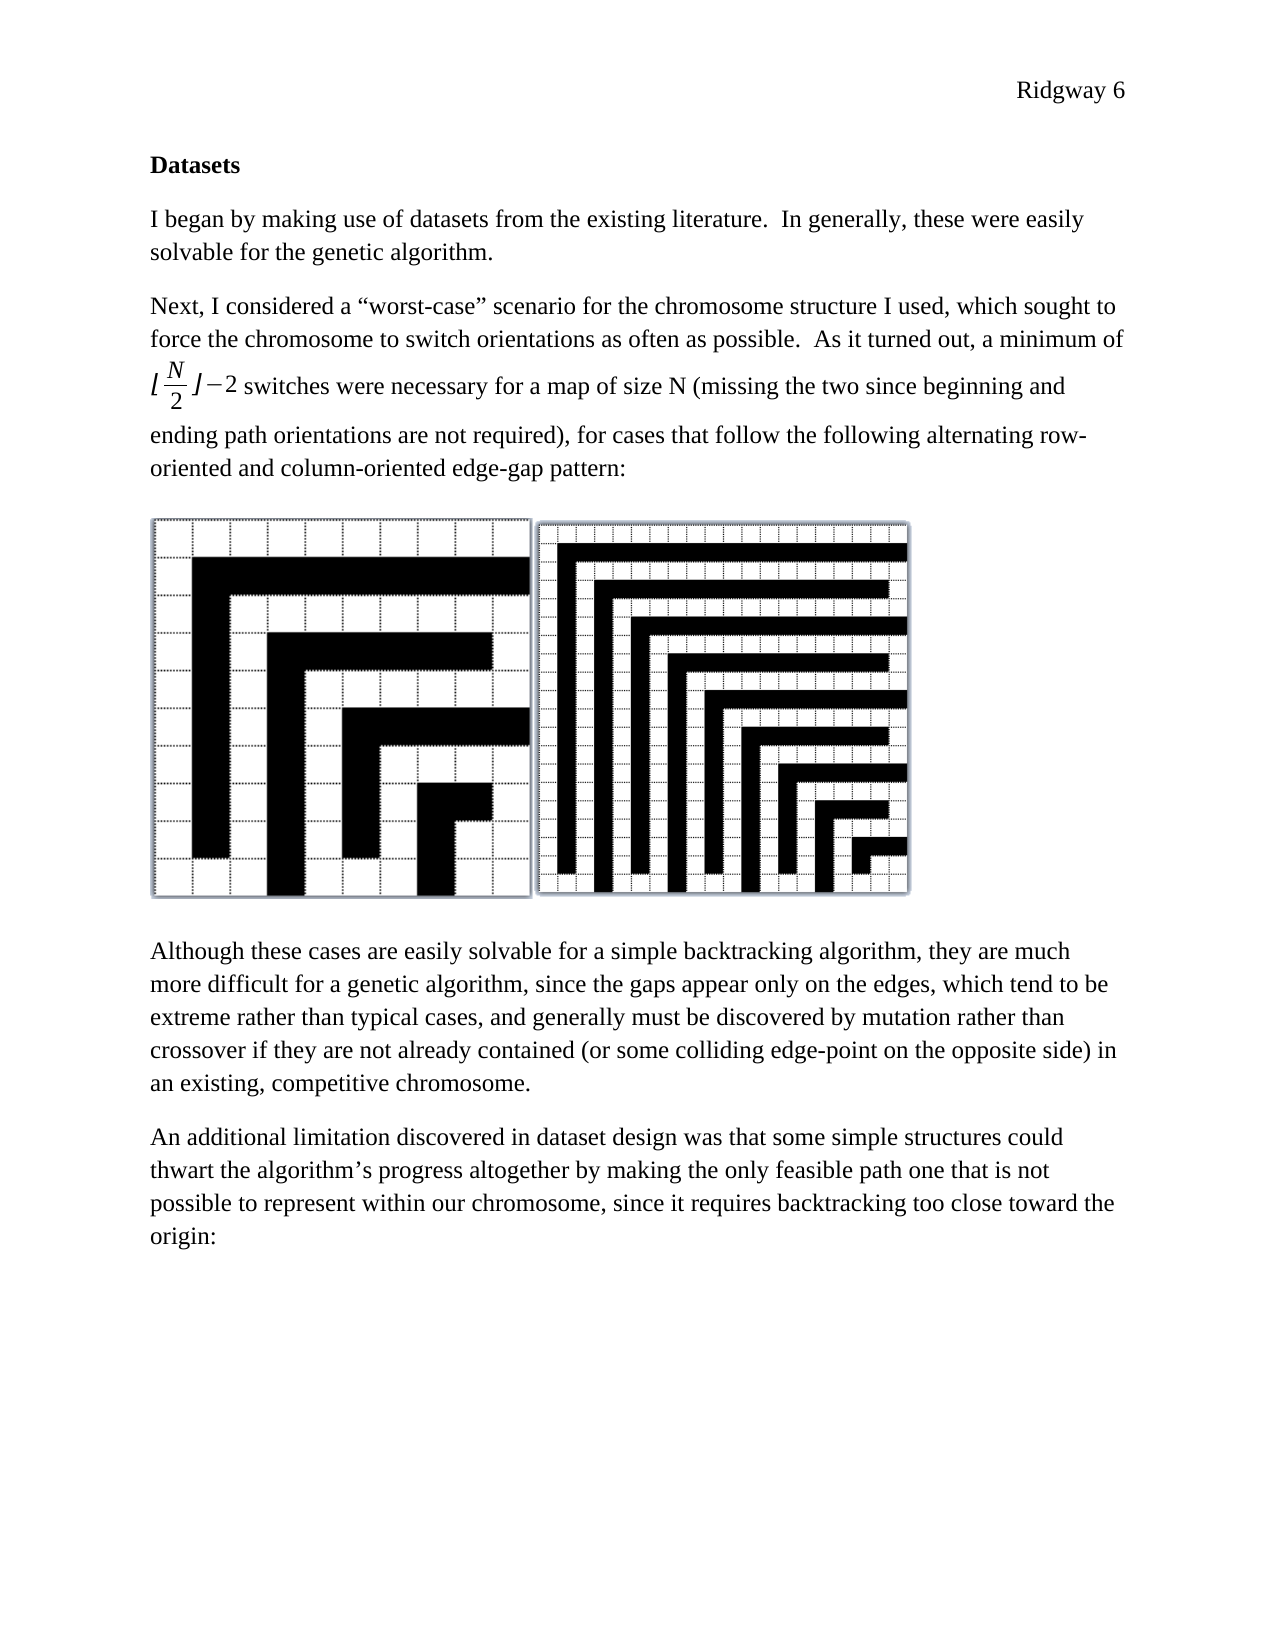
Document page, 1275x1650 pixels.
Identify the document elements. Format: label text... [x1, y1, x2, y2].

text Although these cases are easily solvable for a simple backtracking algorithm, they are much more difficult for a genetic algorithm, since the gaps appear only on the edges, which tend to be extreme rather than typical cases, and generally must be discovered by mutation rather than crossover if they are not already contained (or some colliding edge-point on the opposite side) in an existing, competitive chromosome. [150, 936, 1125, 1097]
text Datasets [150, 150, 1125, 179]
picture [150, 518, 913, 899]
text I began by making use of datasets from the existing literature. In generally, these were easily solvable for the genetic algorithm. [150, 204, 1125, 266]
text An additional limitation discovered in dataset design was that some simple structures could thwart the algorithm’s progress altogether by making the only feasible path one that is not possible to represent within our chromosome, since it requires backtracking too close toward the origin: [150, 1122, 1125, 1249]
